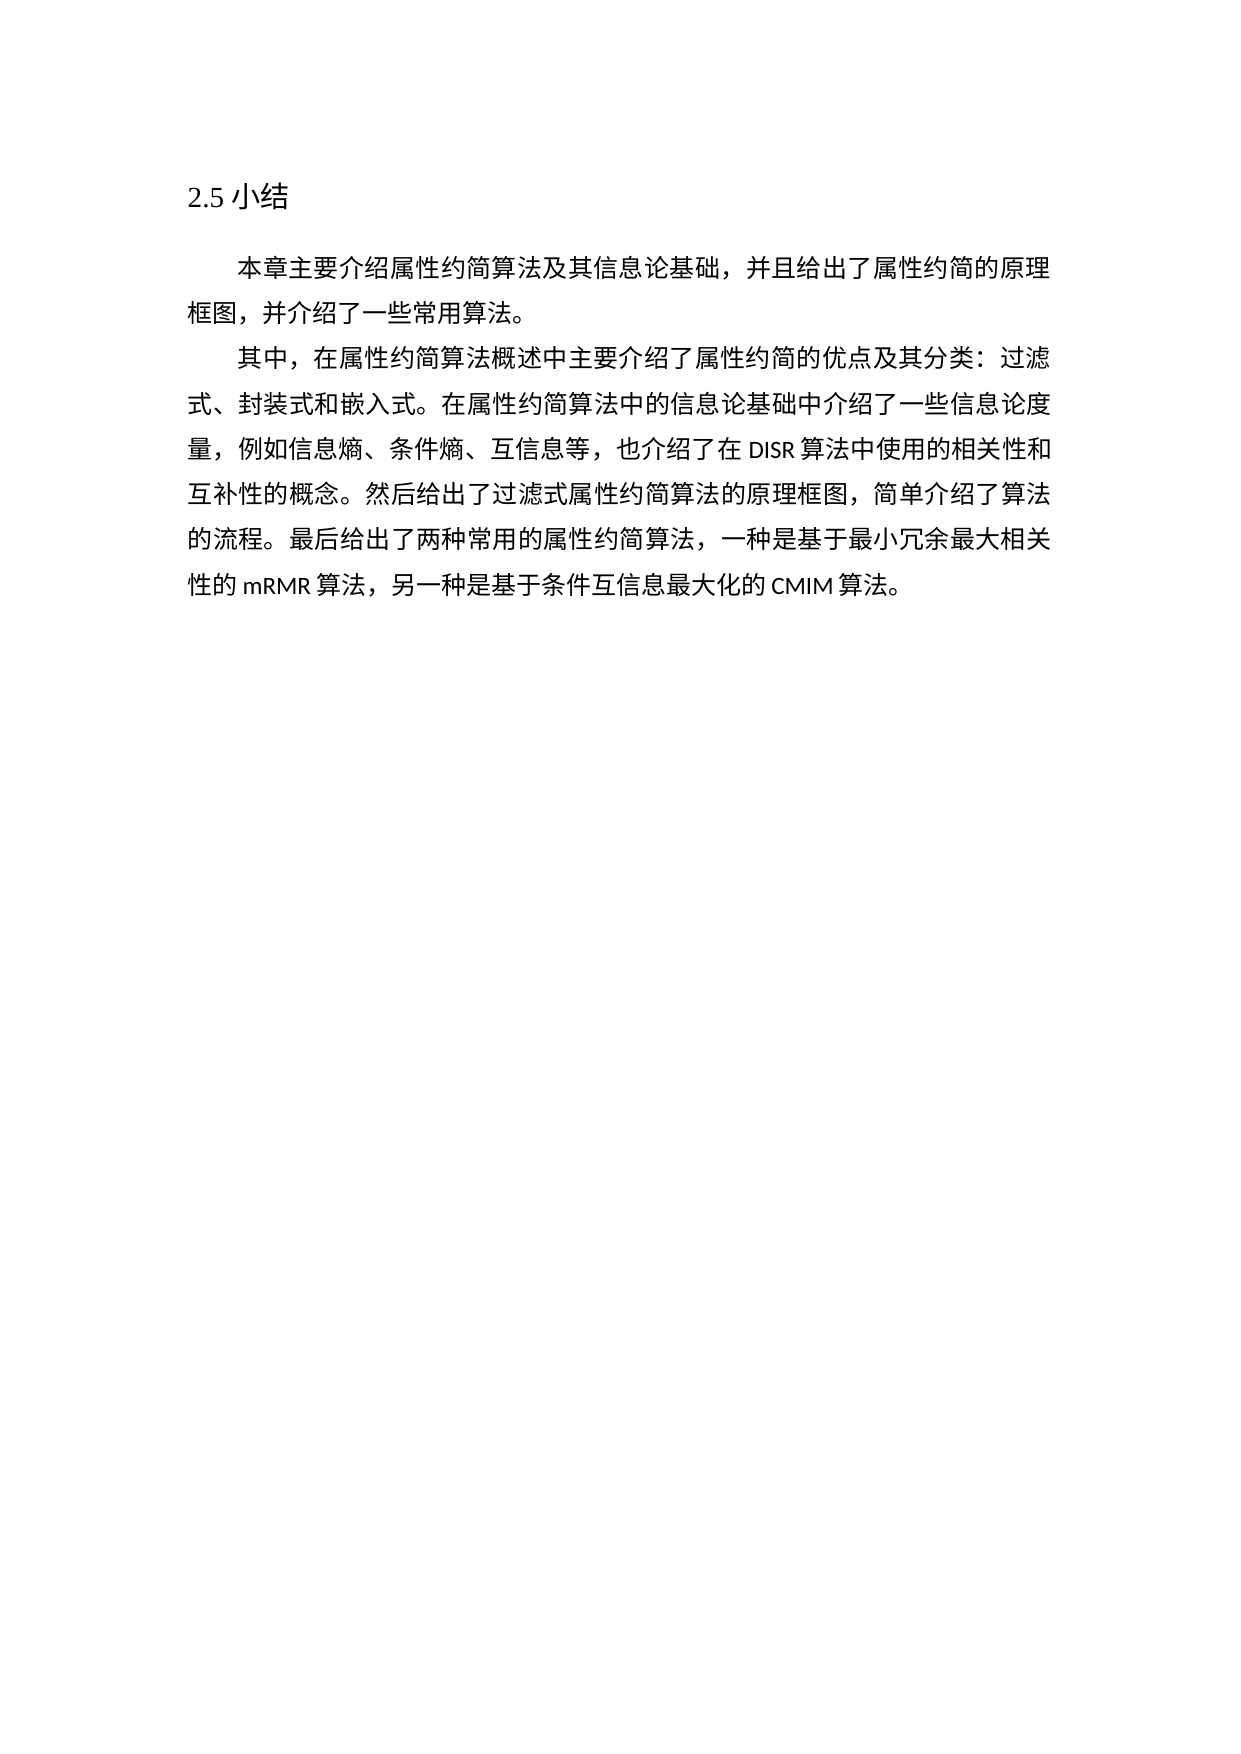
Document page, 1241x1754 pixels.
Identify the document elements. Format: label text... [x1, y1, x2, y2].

text 2.5 小结 [187, 162, 1053, 227]
text 本章主要介绍属性约简算法及其信息论基础，并且给出了属性约简的原理框图，并介绍了一些常用算法。 [187, 248, 1053, 330]
text 其中，在属性约简算法概述中主要介绍了属性约简的优点及其分类：过滤式、封装式和嵌入式。在属性约简算法中的信息论基础中介绍了一些信息论度量，例如信息熵、条件熵、互信息等，也介绍了在DISR算法中使用的相关性和互补性的概念。然后给出了过滤式属性约简算法的原理框图，简单介绍了算法的流程。最后给出了两种常用的属性约简算法，一种是基于最小冗余最大相关性的mRMR算法，另一种是基于条件互信息最大化的CMIM算法。 [187, 339, 1053, 602]
